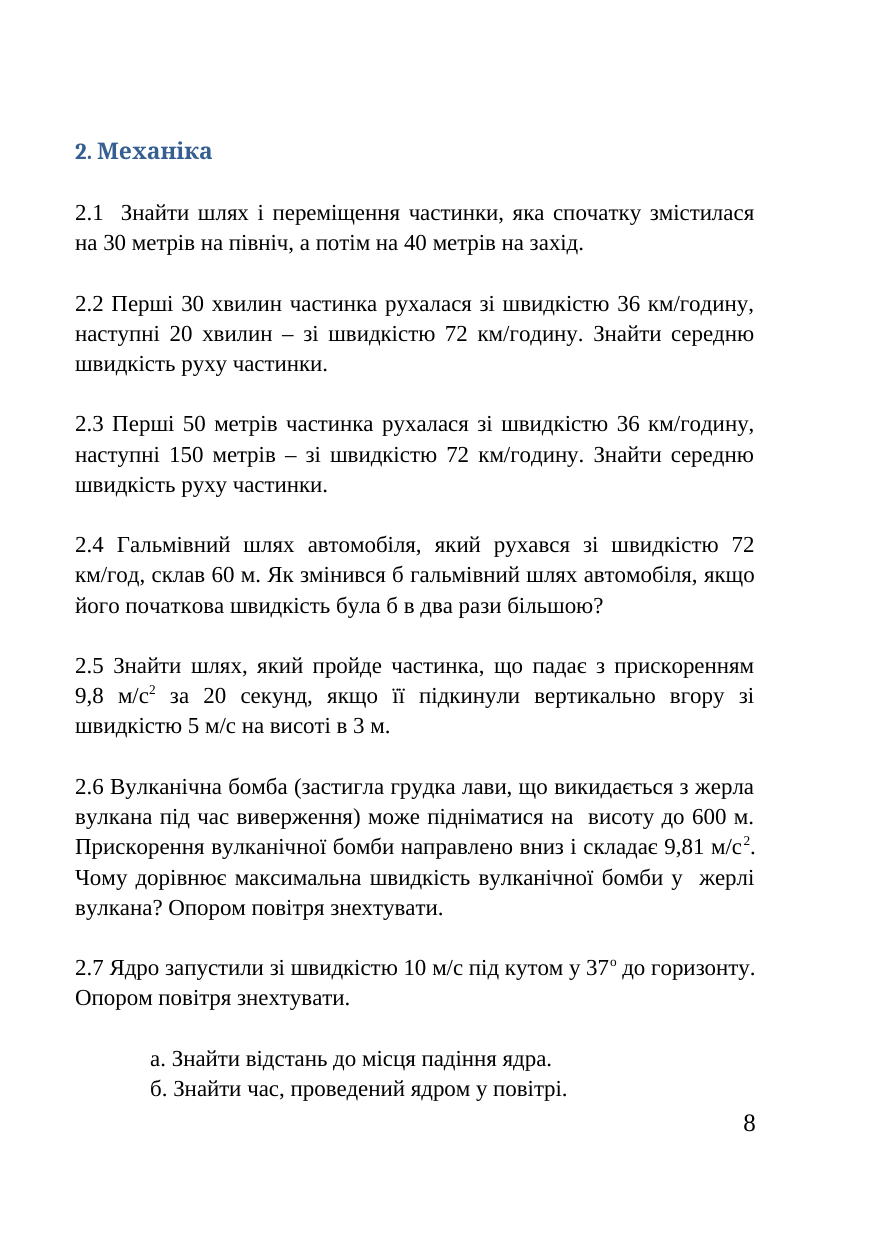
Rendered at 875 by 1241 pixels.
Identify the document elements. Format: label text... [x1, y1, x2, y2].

text 2.7 Ядро запустили зі швидкістю 10 м/с під кутом у 37о до горизонту. Опором повітря знехтувати. [75, 954, 756, 1011]
text б. Знайти час, проведений ядром у повітрі. [150, 1075, 756, 1101]
text 2.3 Перші 50 метрів частинка рухалася зі швидкістю 36 км/годину, наступні 150 метрів – зі швидкістю 72 км/годину. Знайти середню швидкість руху частинки. [75, 410, 756, 497]
subtitle 2. Механіка [75, 138, 756, 165]
text 2.6 Вулканічна бомба (застигла грудка лави, що викидається з жерла вулкана під час виверження) може підніматися на висоту до 600 м. Прискорення вулканічної бомби направлено вниз і складає 9,81 м/с2. Чому дорівнює максимальна швидкість вулканічної бомби у жерлі вулкана? Опором повітря знехтувати. [75, 773, 756, 920]
text 2.5 Знайти шлях, який пройде частинка, що падає з прискоренням 9,8 м/с2 за 20 секунд, якщо її підкинули вертикально вгору зі швидкістю 5 м/с на висоті в 3 м. [75, 652, 756, 739]
text 2.1 Знайти шлях і переміщення частинки, яка спочатку змістилася на 30 метрів на північ, а потім на 40 метрів на захід. [75, 199, 756, 256]
text 2.2 Перші 30 хвилин частинка рухалася зі швидкістю 36 км/годину, наступні 20 хвилин – зі швидкістю 72 км/годину. Знайти середню швидкість руху частинки. [75, 289, 756, 376]
text а. Знайти відстань до місця падіння ядра. [150, 1045, 756, 1071]
text 2.4 Гальмівний шлях автомобіля, який рухався зі швидкістю 72 км/год, склав 60 м. Як змінився б гальмівний шлях автомобіля, якщо його початкова швидкість була б в два рази більшою? [75, 531, 756, 618]
